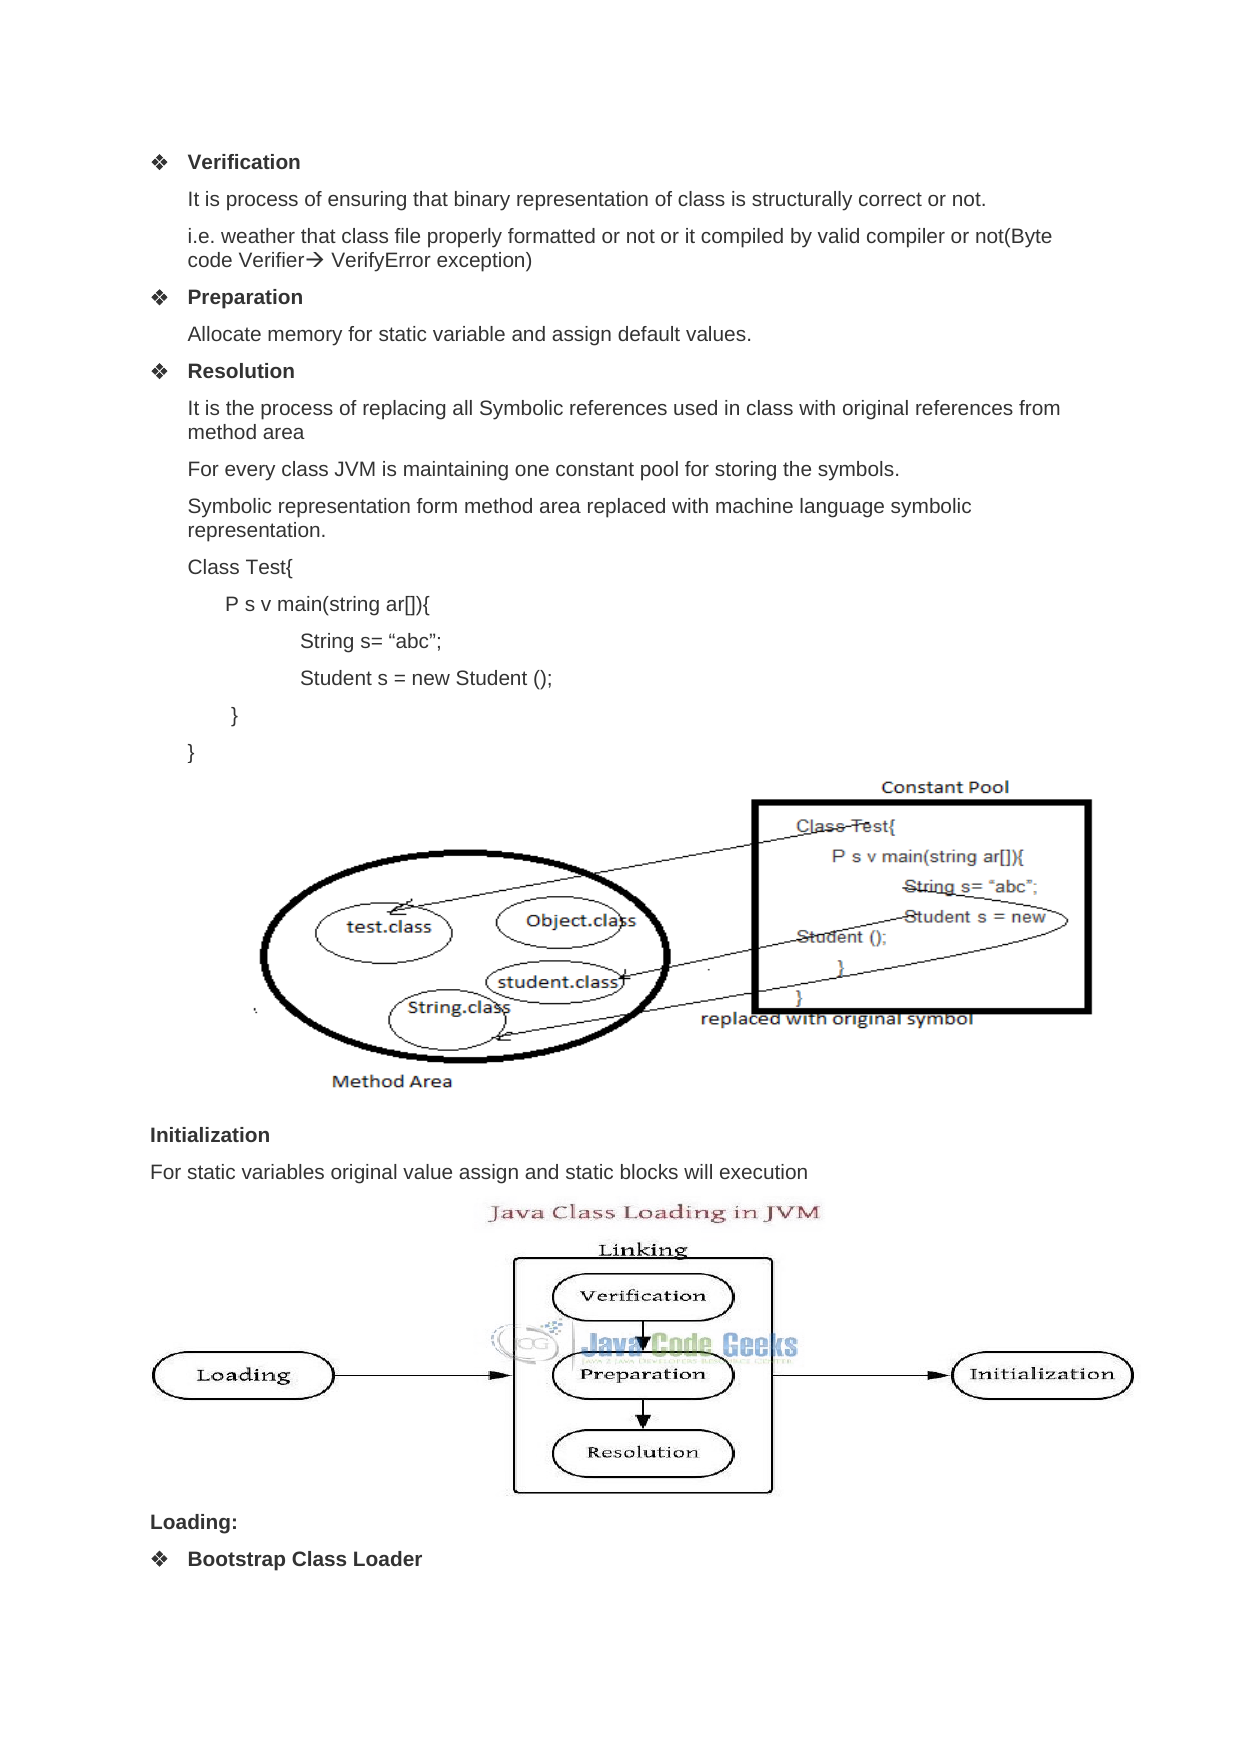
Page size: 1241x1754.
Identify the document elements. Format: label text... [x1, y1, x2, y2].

list Bootstrap Class Loader [150, 1547, 1090, 1571]
list Preparation [150, 285, 1090, 309]
picture [150, 1196, 1141, 1497]
picture [187, 763, 1128, 1110]
text It is process of ensuring that binary representation of class is structurally correct or not. [187, 187, 1090, 211]
text Class Test{ [187, 555, 1090, 579]
text i.e. weather that class file properly formatted or not or it compiled by valid compiler or not(Byte code Verifier VerifyError exception) [187, 224, 1090, 272]
text For every class JVM is maintaining one constant pool for storing the symbols. [187, 457, 1090, 481]
text String s= “abc”; [187, 629, 1090, 653]
list Verification [150, 150, 1090, 174]
text P s v main(string ar[]){ [187, 592, 1090, 616]
text Loading: [150, 1509, 1090, 1533]
text Symbolic representation form method area replaced with machine language symbolic representation. [187, 494, 1090, 542]
text } [187, 703, 1090, 727]
text Allocate memory for static variable and assign default values. [187, 322, 1090, 346]
list Resolution [150, 359, 1090, 383]
text } [187, 740, 1090, 763]
text Student s = new Student (); [187, 666, 1090, 690]
text For static variables original value assign and static blocks will execution [150, 1159, 1090, 1183]
text Initialization [150, 1123, 1090, 1147]
text It is the process of replacing all Symbolic references used in class with original references from method area [187, 396, 1090, 444]
